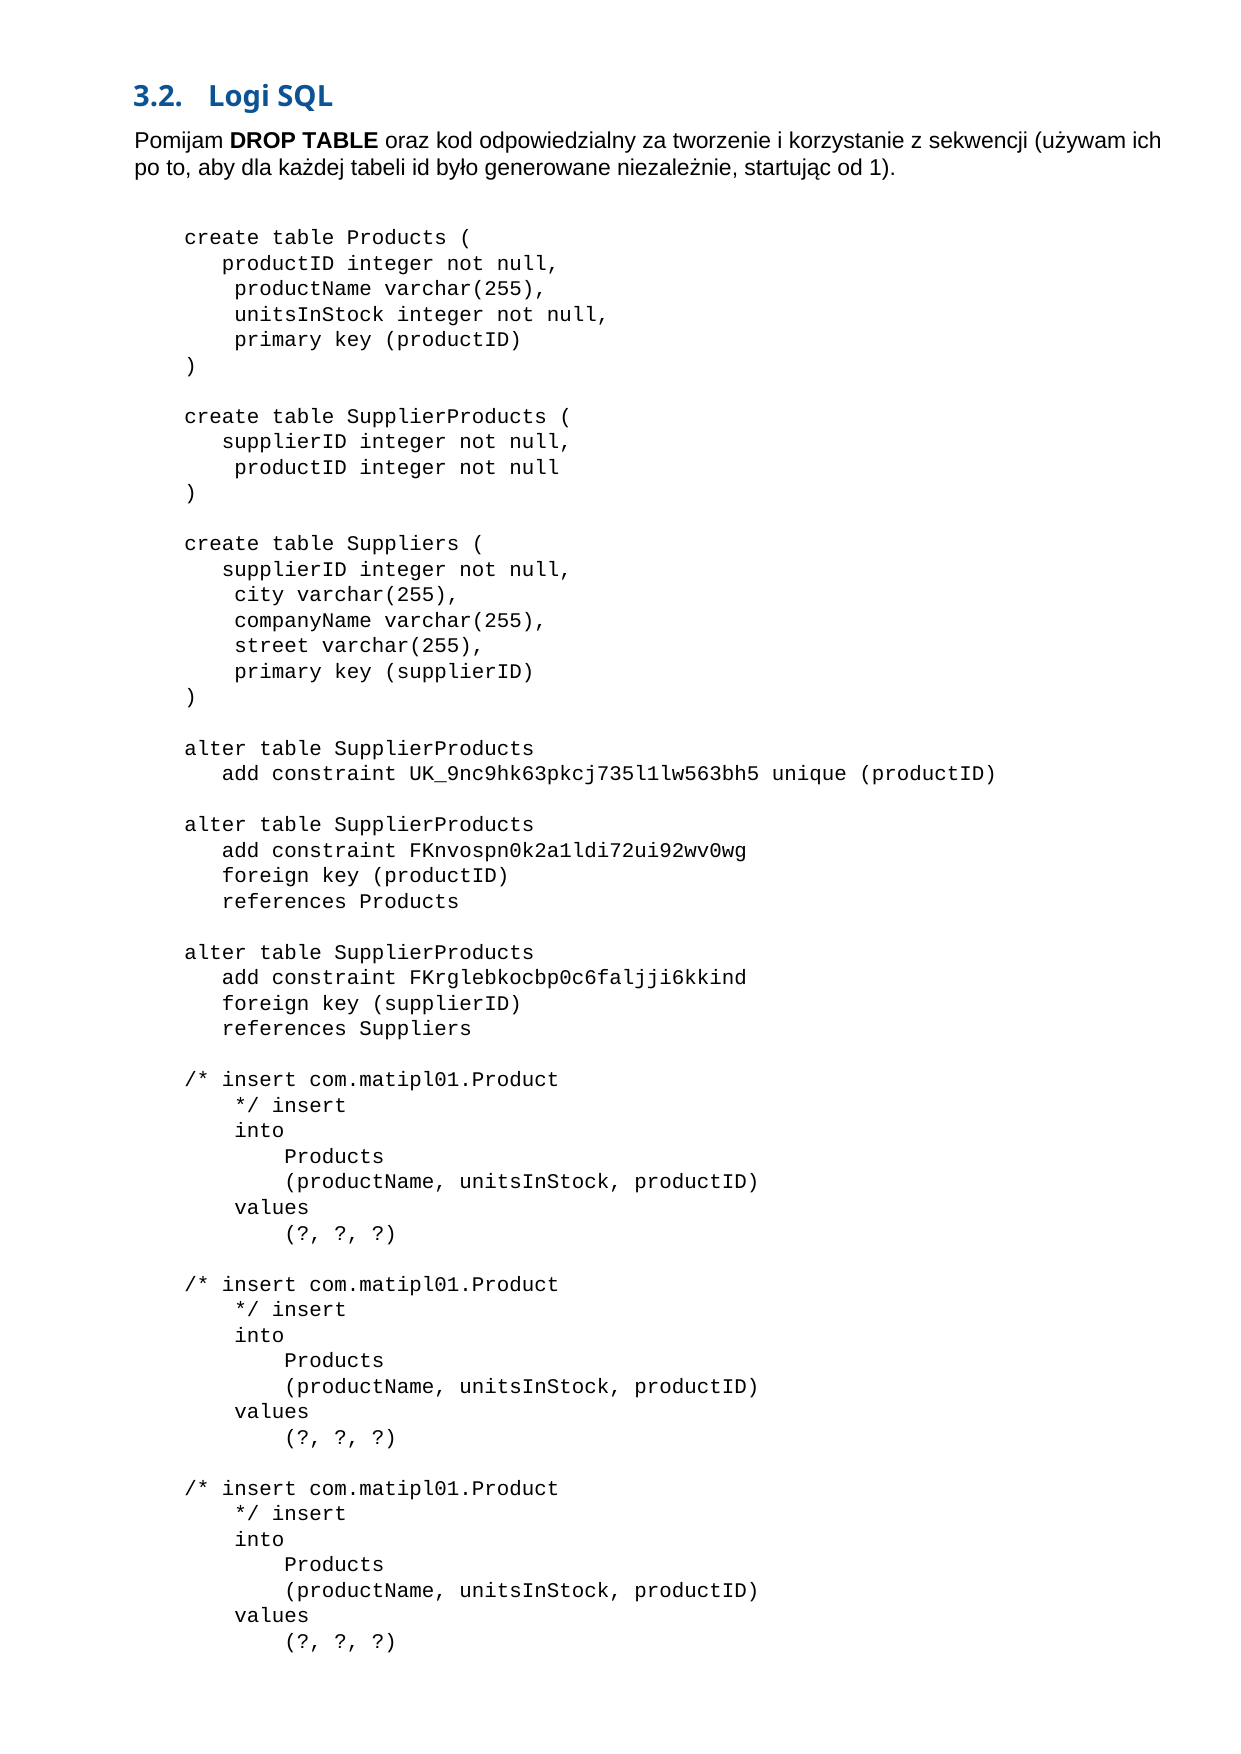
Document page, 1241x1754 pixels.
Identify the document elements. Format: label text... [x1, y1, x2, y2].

text (?, ?, ?) [134, 1427, 1165, 1450]
text ) [134, 687, 1165, 710]
text add constraint FKnvospn0k2a1ldi72ui92wv0wg [134, 840, 1165, 863]
text */ insert [134, 1095, 1165, 1118]
text ) [134, 482, 1165, 506]
text companyName varchar(255), [134, 610, 1165, 634]
text alter table SupplierProducts [134, 814, 1165, 838]
text primary key (productID) [134, 329, 1165, 353]
text (productName, unitsInStock, productID) [134, 1171, 1165, 1195]
text values [134, 1605, 1165, 1629]
text /* insert com.matipl01.Product [134, 1069, 1165, 1093]
text alter table SupplierProducts [134, 738, 1165, 761]
text supplierID integer not null, [134, 431, 1165, 455]
text ) [134, 355, 1165, 378]
text /* insert com.matipl01.Product [134, 1273, 1165, 1297]
text city varchar(255), [134, 584, 1165, 608]
text foreign key (supplierID) [134, 993, 1165, 1016]
text supplierID integer not null, [134, 559, 1165, 583]
text into [134, 1120, 1165, 1144]
text productID integer not null [134, 457, 1165, 481]
text values [134, 1197, 1165, 1221]
text street varchar(255), [134, 636, 1165, 659]
text add constraint FKrglebkocbp0c6faljji6kkind [134, 967, 1165, 991]
text create table Products ( [134, 227, 1165, 251]
text (?, ?, ?) [134, 1631, 1165, 1654]
text /* insert com.matipl01.Product [134, 1478, 1165, 1501]
text into [134, 1529, 1165, 1552]
text primary key (supplierID) [134, 661, 1165, 685]
text (?, ?, ?) [134, 1222, 1165, 1246]
text into [134, 1324, 1165, 1348]
text */ insert [134, 1299, 1165, 1323]
text productName varchar(255), [134, 278, 1165, 302]
text Products [134, 1146, 1165, 1169]
text references Suppliers [134, 1018, 1165, 1042]
text references Products [134, 891, 1165, 914]
text Pomijam DROP TABLE oraz kod odpowiedzialny za tworzenie i korzystanie z sekwencji (używam ich po to, aby dla każdej tabeli id było generowane niezależnie, startując od 1). [134, 127, 1165, 180]
text values [134, 1401, 1165, 1425]
text */ insert [134, 1503, 1165, 1527]
text create table SupplierProducts ( [134, 406, 1165, 429]
text (productName, unitsInStock, productID) [134, 1376, 1165, 1399]
text Products [134, 1554, 1165, 1578]
subtitle Logi SQL [133, 75, 1165, 115]
text foreign key (productID) [134, 865, 1165, 889]
text unitsInStock integer not null, [134, 304, 1165, 327]
text Products [134, 1350, 1165, 1374]
text add constraint UK_9nc9hk63pkcj735l1lw563bh5 unique (productID) [134, 763, 1165, 787]
text (productName, unitsInStock, productID) [134, 1580, 1165, 1603]
text productID integer not null, [134, 253, 1165, 276]
text create table Suppliers ( [134, 533, 1165, 557]
text alter table SupplierProducts [134, 942, 1165, 965]
